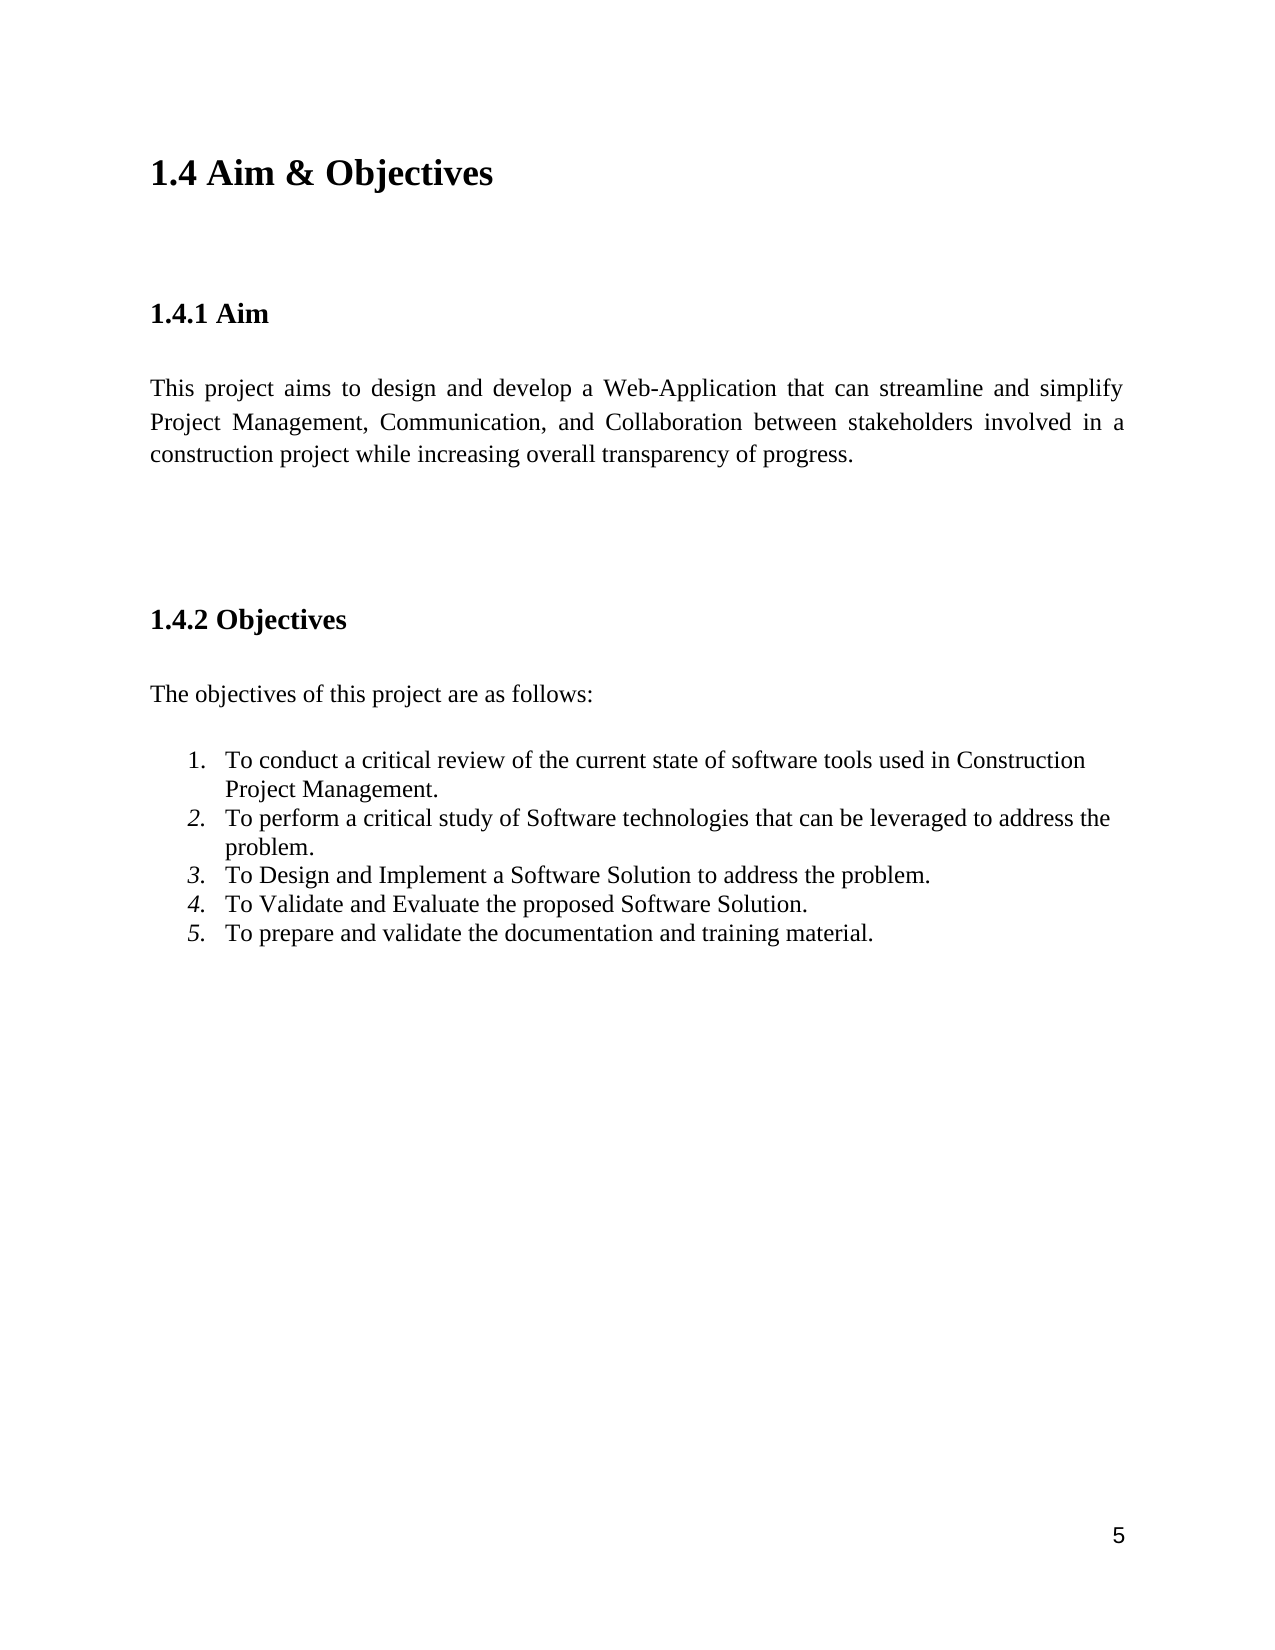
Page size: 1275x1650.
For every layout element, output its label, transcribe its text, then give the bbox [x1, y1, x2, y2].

list To prepare and validate the documentation and training material. [187, 918, 1125, 947]
list To Design and Implement a Software Solution to address the problem. [187, 861, 1125, 889]
list To conduct a critical review of the current state of software tools used in Construction Project Management. [187, 746, 1125, 803]
subtitle 1.4.1 Aim [150, 296, 1125, 330]
text The objectives of this project are as follows: [150, 679, 1125, 708]
text This project aims to design and develop a Web-Application that can streamline and simplify Project Management, Communication, and Collaboration between stakeholders involved in a construction project while increasing overall transparency of progress. [150, 373, 1125, 468]
list To Validate and Evaluate the proposed Software Solution. [187, 889, 1125, 918]
subtitle 1.4 Aim & Objectives [150, 150, 1125, 193]
subtitle 1.4.2 Objectives [150, 602, 1125, 636]
list To perform a critical study of Software technologies that can be leveraged to address the problem. [187, 803, 1125, 861]
